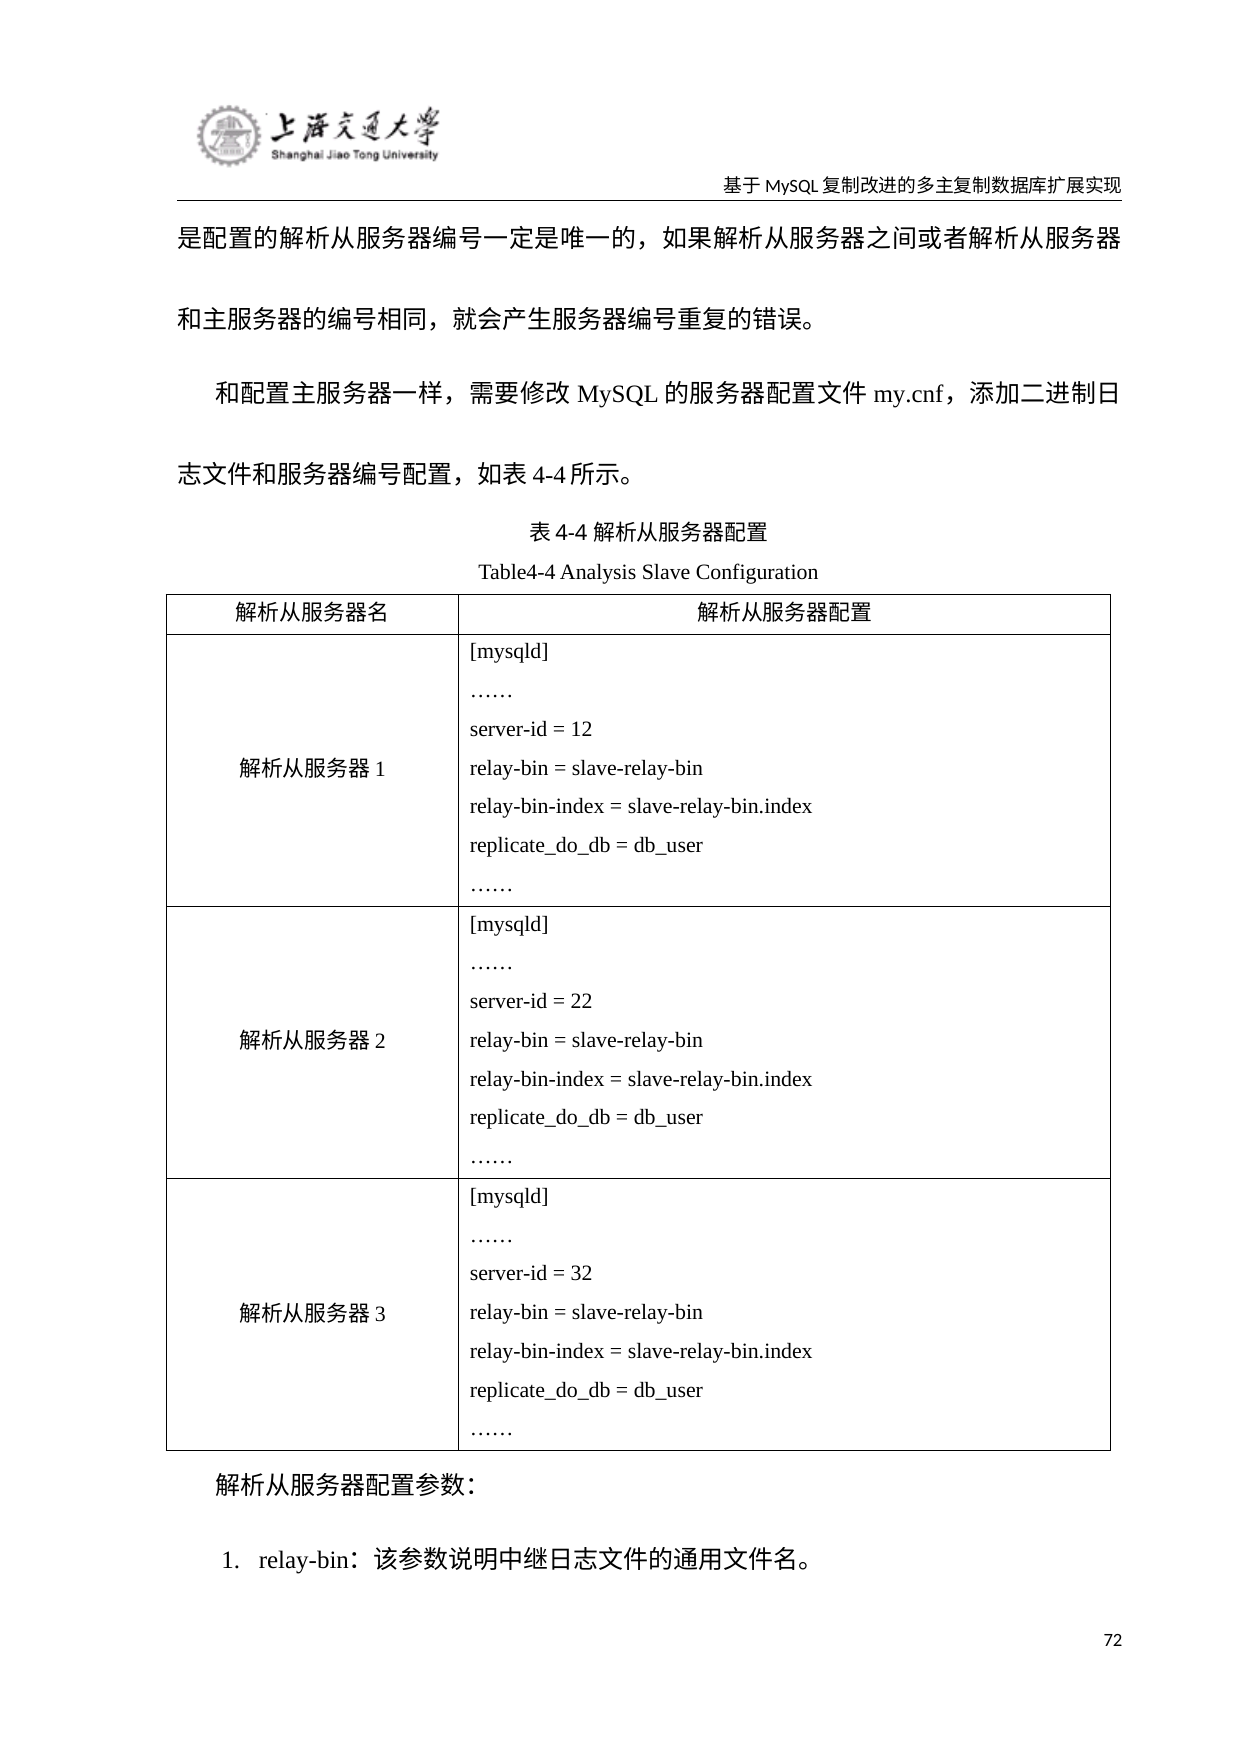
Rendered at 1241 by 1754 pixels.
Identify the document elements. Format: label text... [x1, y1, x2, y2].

text Table4-4 Analysis Slave Configuration [177, 555, 1119, 587]
text 配置解析从服务器时，和配置主服务器一样，仍然需要给解析从服务器分配一个唯一的服务器编号，其次要确保解析从服务器有一个活动的中继日志文件。需要注意的是配置的解析从服务器编号一定是唯一的，如果解析从服务器之间或者解析从服务器和主服务器的编号相同，就会产生服务器编号重复的错误。 [177, 204, 1122, 350]
table_header 解析从服务器名 [167, 595, 458, 633]
table_cell 解析从服务器3 [167, 1179, 458, 1450]
table_cell [mysqld] …… server-id = 12 relay-bin = slave-relay-bin relay-bin-index = slave-relay-bin.index replicate_do_db = db_user …… [459, 635, 1110, 906]
table_cell 解析从服务器2 [167, 907, 458, 1178]
table_cell [mysqld] …… server-id = 32 relay-bin = slave-relay-bin relay-bin-index = slave-relay-bin.index replicate_do_db = db_user …… [459, 1179, 1110, 1450]
text 表4-4 解析从服务器配置 [177, 514, 1119, 547]
text 和配置主服务器一样，需要修改MySQL的服务器配置文件my.cnf，添加二进制日志文件和服务器编号配置，如表4-4所示。 [177, 359, 1122, 506]
text 解析从服务器配置参数： [177, 1451, 1122, 1516]
picture [177, 88, 455, 171]
table_cell 解析从服务器1 [167, 635, 458, 906]
table_cell [mysqld] …… server-id = 22 relay-bin = slave-relay-bin relay-bin-index = slave-relay-bin.index replicate_do_db = db_user …… [459, 907, 1110, 1178]
list relay-bin：该参数说明中继日志文件的通用文件名。 [221, 1526, 1122, 1591]
table_header 解析从服务器配置 [459, 595, 1110, 633]
